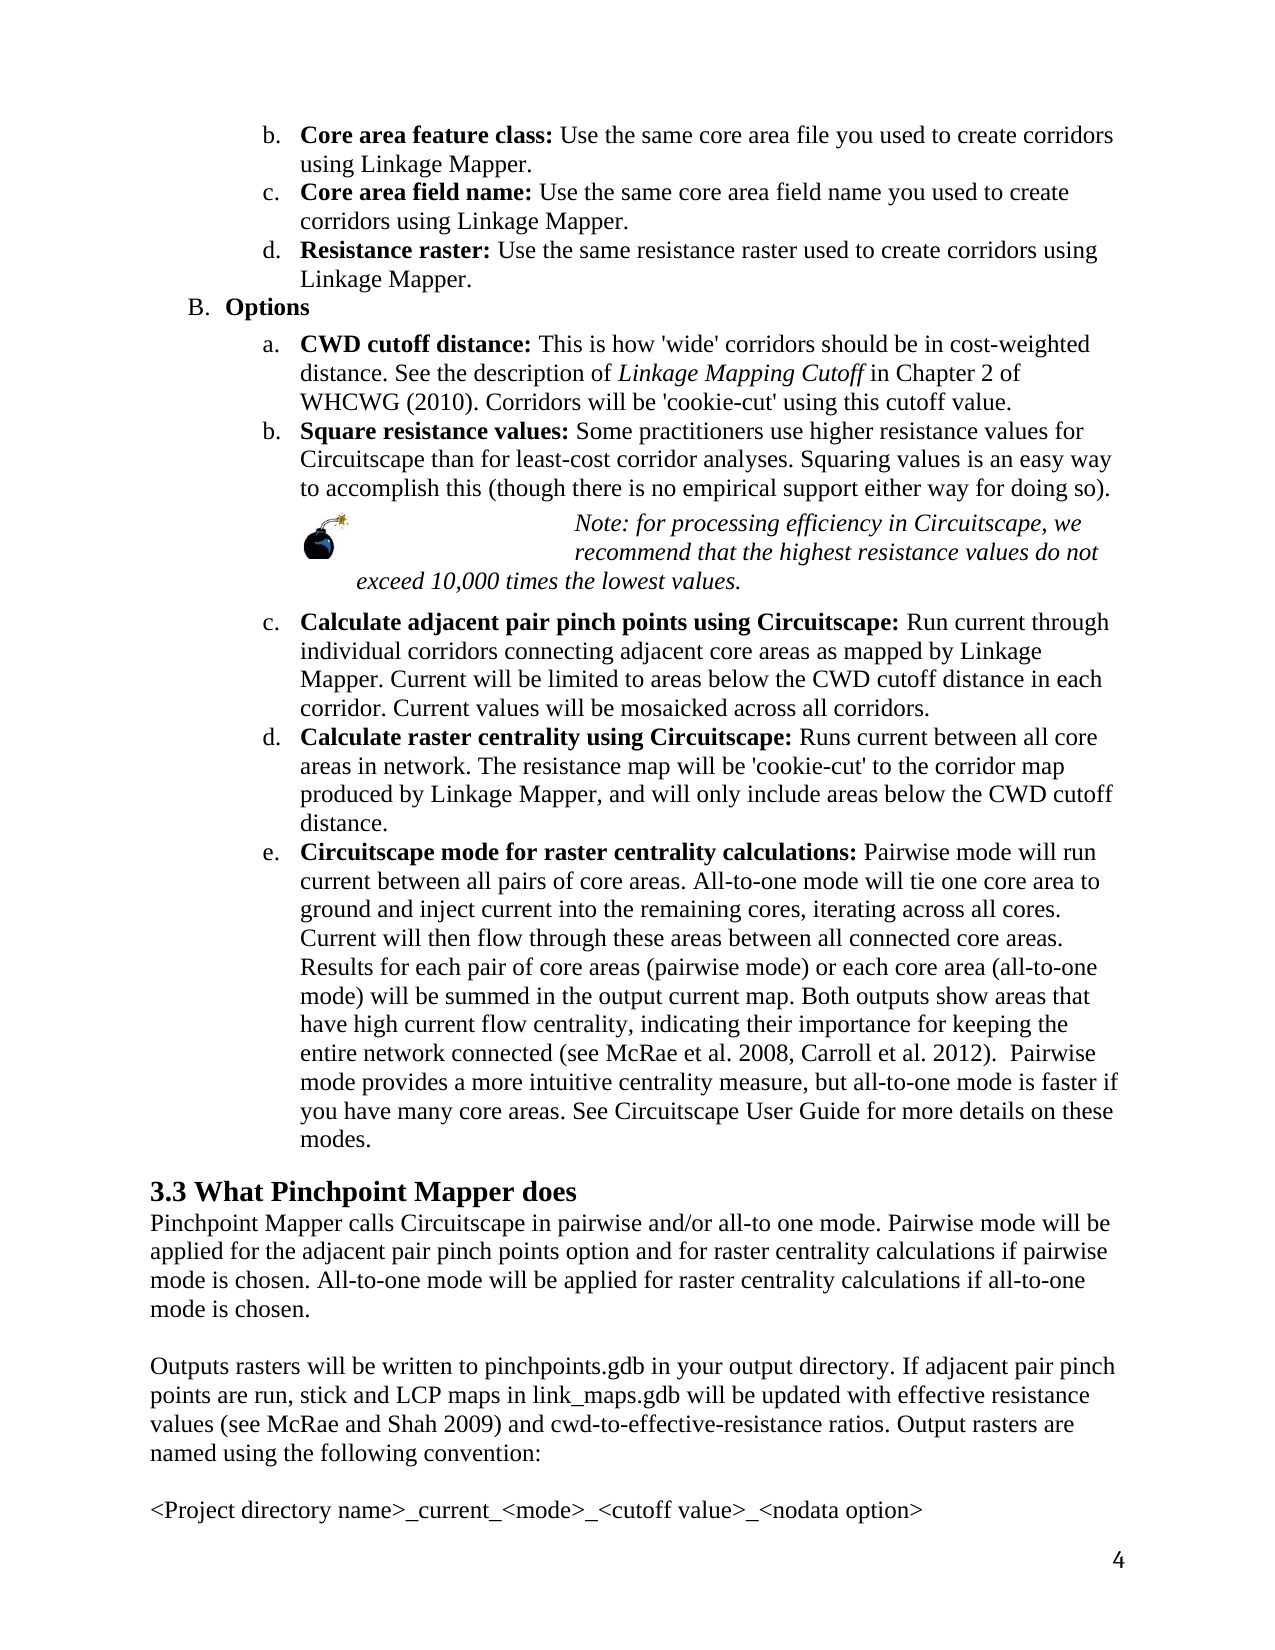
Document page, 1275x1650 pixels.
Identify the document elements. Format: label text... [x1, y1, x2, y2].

list Square resistance values: Some practitioners use higher resistance values for Circuitscape than for least-cost corridor analyses. Squaring values is an easy way to accomplish this (though there is no empirical support either way for doing so). [262, 416, 1125, 502]
picture [303, 512, 350, 559]
list Options [187, 292, 1125, 321]
list Circuitscape mode for raster centrality calculations: Pairwise mode will run current between all pairs of core areas. All-to-one mode will tie one core area to ground and inject current into the remaining cores, iterating across all cores. Current will then flow through these areas between all connected core areas. Results for each pair of core areas (pairwise mode) or each core area (all-to-one mode) will be summed in the output current map. Both outputs show areas that have high current flow centrality, indicating their importance for keeping the entire network connected (see McRae et al. 2008, Carroll et al. 2012). Pairwise mode provides a more intuitive centrality measure, but all-to-one mode is faster if you have many core areas. See Circuitscape User Guide for more details on these modes. [262, 837, 1125, 1153]
text <Project directory name>_current_<mode>_<cutoff value>_<nodata option> [150, 1495, 1125, 1524]
list Calculate adjacent pair pinch points using Circuitscape: Run current through individual corridors connecting adjacent core areas as mapped by Linkage Mapper. Current will be limited to areas below the CWD cutoff distance in each corridor. Current values will be mosaicked across all corridors. [262, 607, 1125, 722]
text Note: for processing efficiency in Circuitscape, we recommend that the highest resistance values do not exceed 10,000 times the lowest values. [356, 508, 1125, 594]
list Calculate raster centrality using Circuitscape: Runs current between all core areas in network. The resistance map will be 'cookie-cut' to the corridor map produced by Linkage Mapper, and will only include areas below the CWD cutoff distance. [262, 722, 1125, 837]
subtitle 3.3 What Pinchpoint Mapper does [150, 1174, 1125, 1208]
list Resistance raster: Use the same resistance raster used to create corridors using Linkage Mapper. [262, 235, 1125, 292]
text Outputs rasters will be written to pinchpoints.gdb in your output directory. If adjacent pair pinch points are run, stick and LCP maps in link_maps.gdb will be updated with effective resistance values (see McRae and Shah 2009) and cwd-to-effective-resistance ratios. Output rasters are named using the following convention: [150, 1351, 1125, 1466]
list Core area feature class: Use the same core area file you used to create corridors using Linkage Mapper. [262, 120, 1125, 177]
list Core area field name: Use the same core area field name you used to create corridors using Linkage Mapper. [262, 177, 1125, 235]
text Pinchpoint Mapper calls Circuitscape in pairwise and/or all-to one mode. Pairwise mode will be applied for the adjacent pair pinch points option and for raster centrality calculations if pairwise mode is chosen. All-to-one mode will be applied for raster centrality calculations if all-to-one mode is chosen. [150, 1208, 1125, 1323]
list CWD cutoff distance: This is how 'wide' corridors should be in cost-weighted distance. See the description of Linkage Mapping Cutoff in Chapter 2 of WHCWG (2010). Corridors will be 'cookie-cut' using this cutoff value. [262, 329, 1125, 416]
